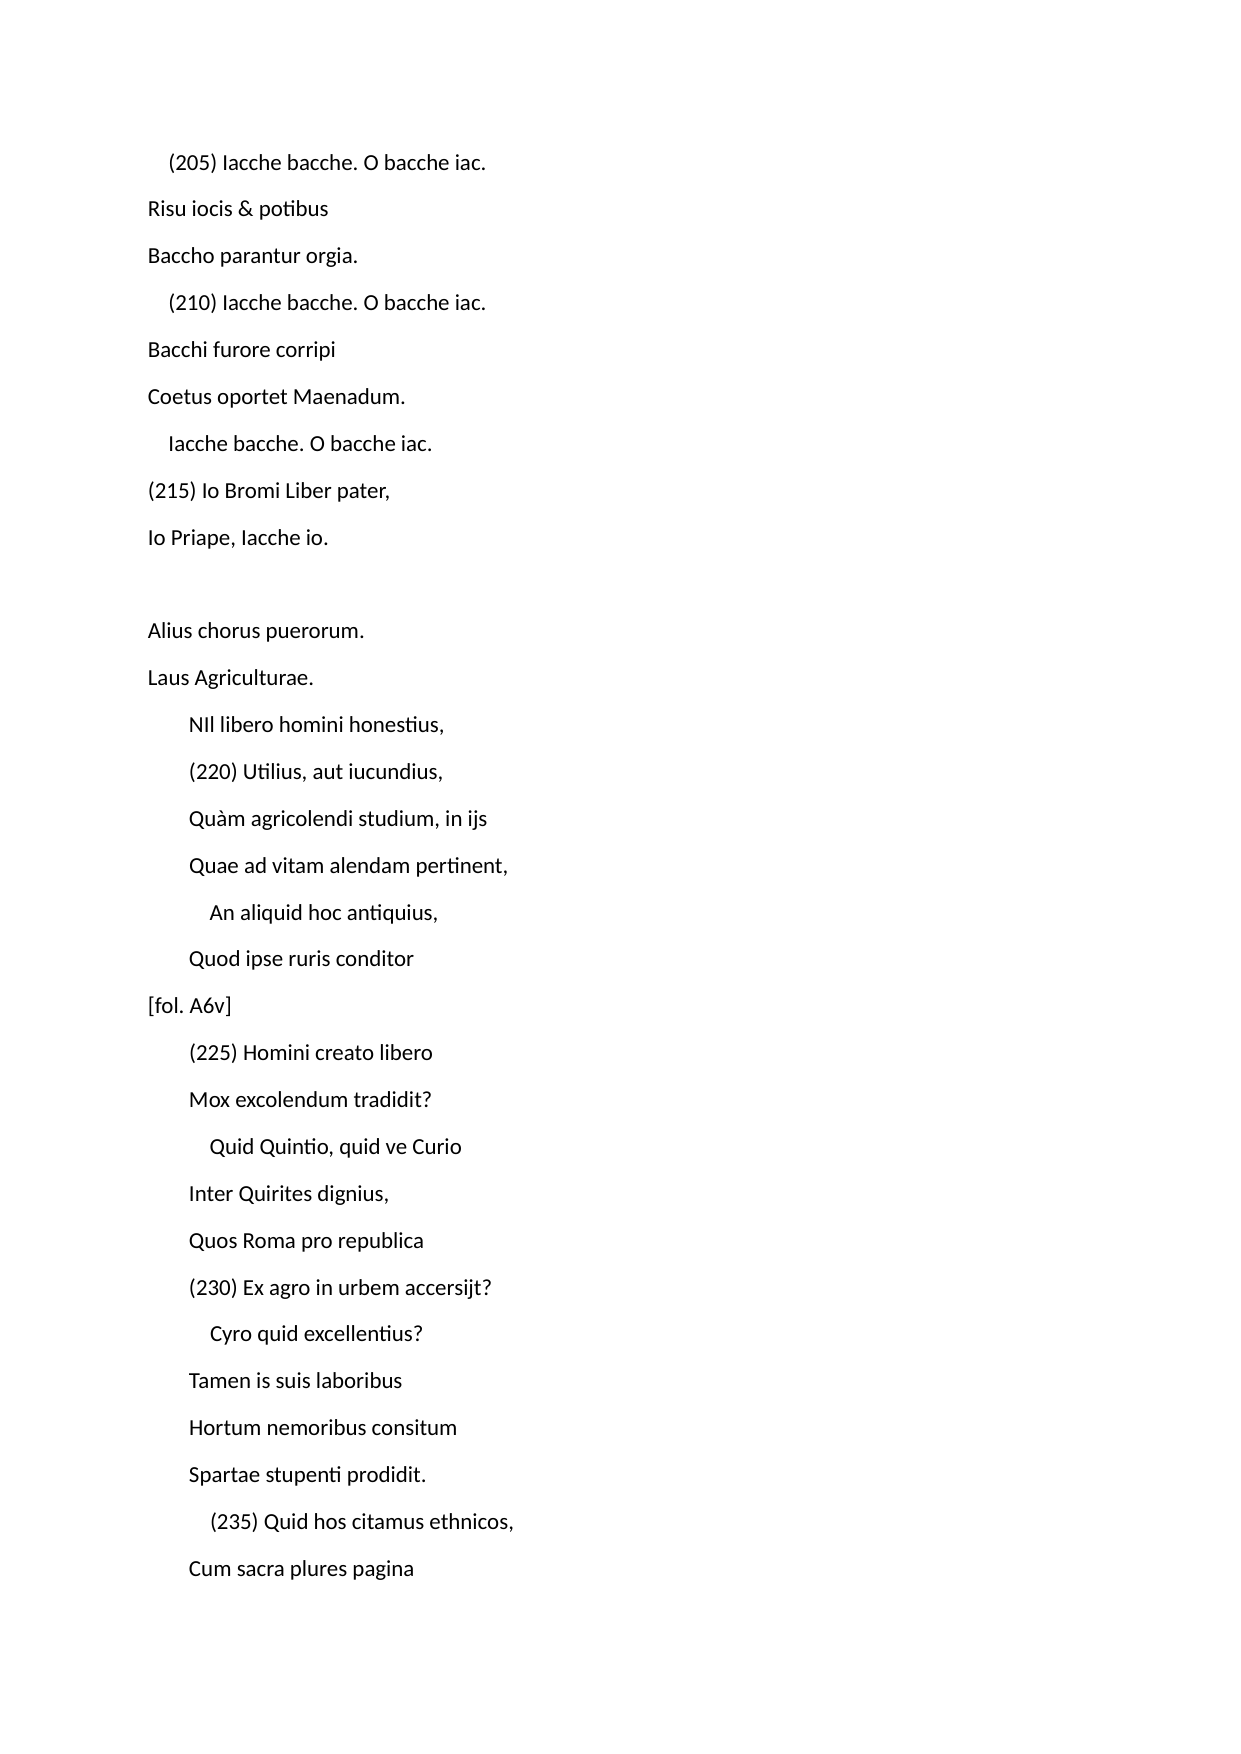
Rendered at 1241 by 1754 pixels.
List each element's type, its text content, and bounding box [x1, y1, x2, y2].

text NIl libero homini honestius, [148, 710, 916, 738]
text Quod ipse ruris conditor [148, 944, 916, 972]
text (235) Quid hos citamus ethnicos, [148, 1507, 916, 1535]
text (230) Ex agro in urbem accersijt? [148, 1273, 916, 1301]
text (215) Io Bromi Liber pater, [148, 476, 916, 504]
text Quos Roma pro republica [148, 1226, 916, 1254]
text (210) Iacche bacche. O bacche iac. [148, 288, 916, 316]
text Quid Quintio, quid ve Curio [148, 1132, 916, 1160]
text Quàm agricolendi studium, in ijs [148, 804, 916, 832]
text [fol. A6v] [148, 991, 916, 1019]
text Hortum nemoribus consitum [148, 1413, 916, 1441]
text Spartae stupenti prodidit. [148, 1460, 916, 1488]
text (205) Iacche bacche. O bacche iac. [148, 148, 916, 176]
text Laus Agriculturae. [148, 663, 916, 691]
text Tamen is suis laboribus [148, 1366, 916, 1394]
text Mox excolendum tradidit? [148, 1085, 916, 1113]
text (220) Utilius, aut iucundius, [148, 757, 916, 785]
text Coetus oportet Maenadum. [148, 382, 916, 410]
text An aliquid hoc antiquius, [148, 898, 916, 926]
text (225) Homini creato libero [148, 1038, 916, 1066]
text Cum sacra plures pagina [148, 1554, 916, 1582]
text Inter Quirites dignius, [148, 1179, 916, 1207]
text Iacche bacche. O bacche iac. [148, 429, 916, 457]
text Bacchi furore corripi [148, 335, 916, 363]
text Alius chorus puerorum. [148, 616, 916, 644]
text Cyro quid excellentius? [148, 1319, 916, 1347]
text Io Priape, Iacche io. [148, 523, 916, 551]
text Quae ad vitam alendam pertinent, [148, 851, 916, 879]
text Baccho parantur orgia. [148, 241, 916, 269]
text Risu iocis & potibus [148, 194, 916, 222]
